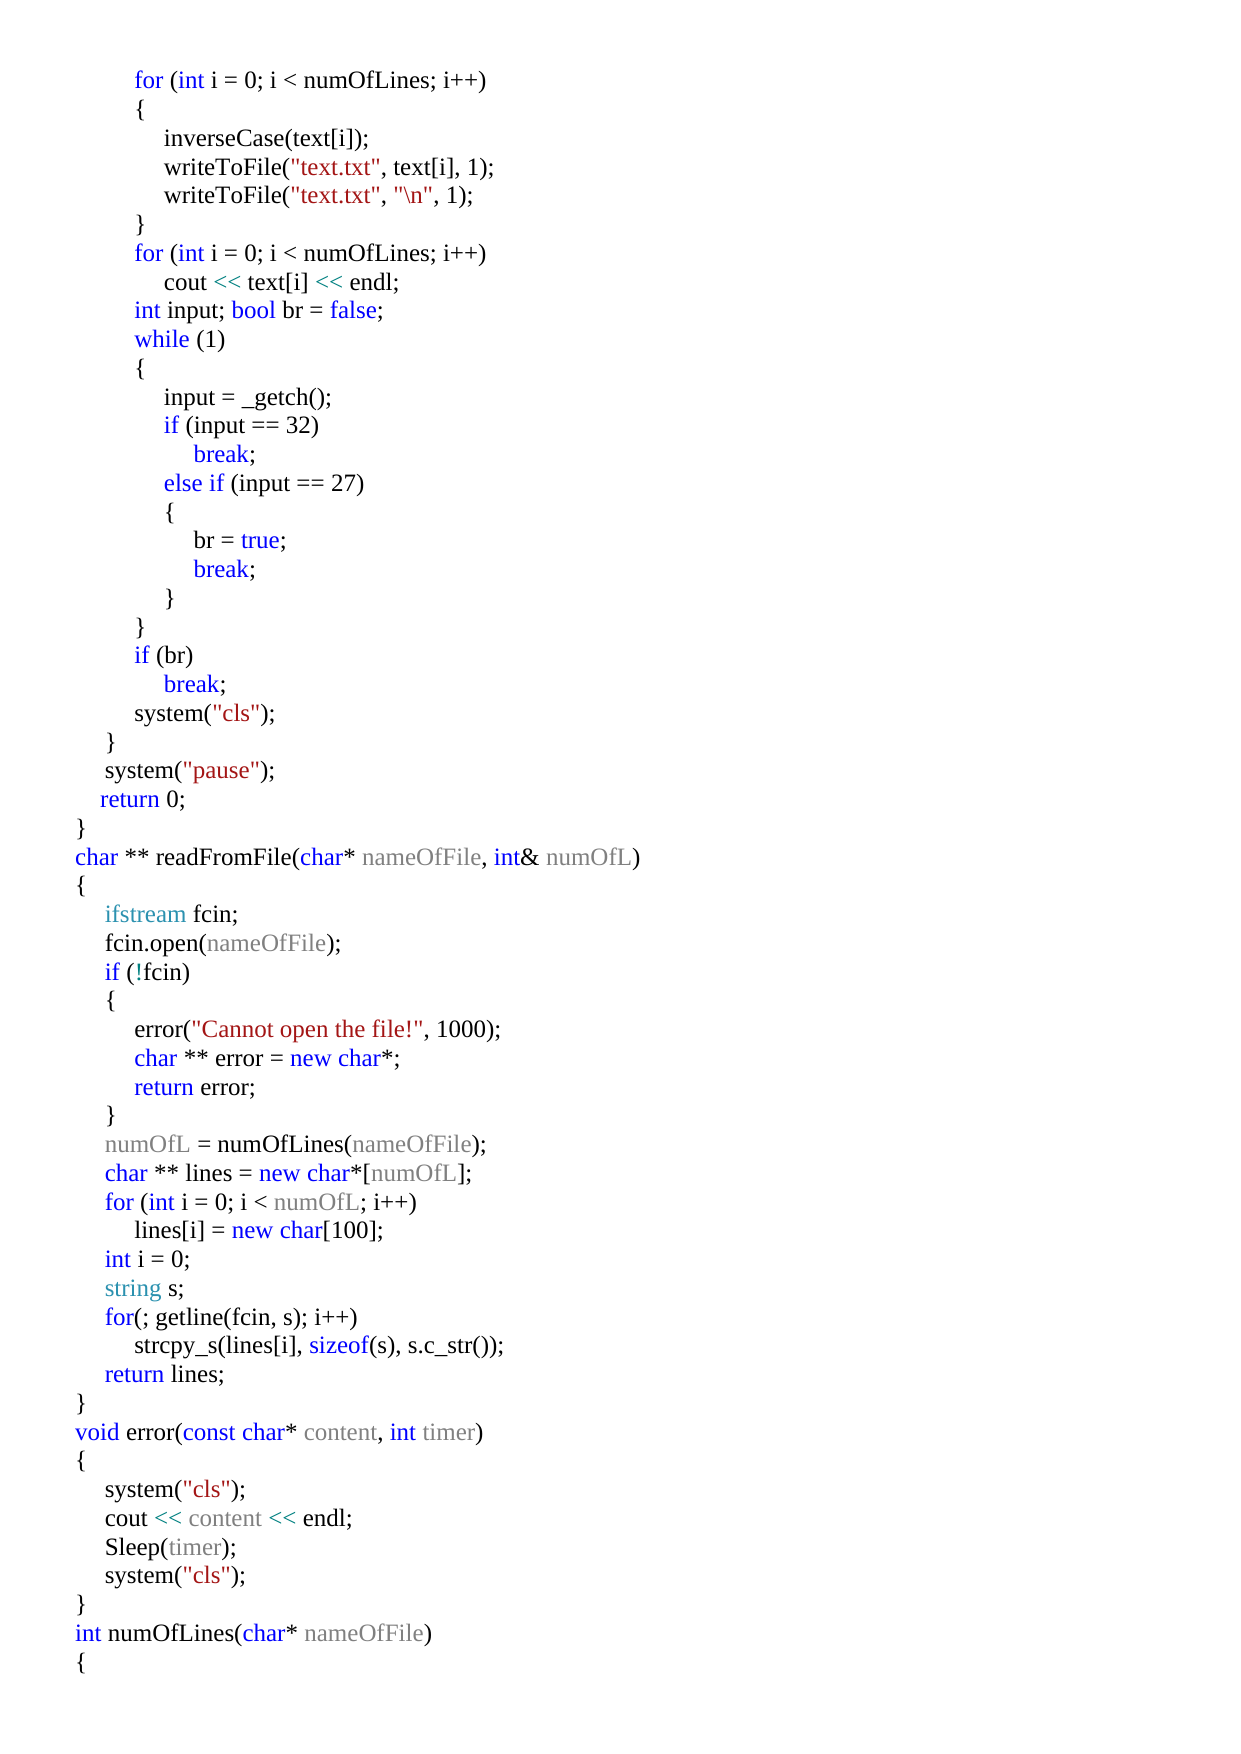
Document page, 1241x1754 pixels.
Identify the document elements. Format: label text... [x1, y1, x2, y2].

text for(; getline(fcin, s); i++) [75, 1302, 1152, 1331]
text break; [75, 669, 1152, 698]
text ifstream fcin; [75, 899, 1152, 928]
text Sleep(timer); [75, 1532, 1152, 1561]
text fcin.open(nameOfFile); [75, 928, 1152, 957]
text { [75, 986, 1152, 1014]
text inverseCase(text[i]); [75, 123, 1152, 152]
text for (int i = 0; i < numOfL; i++) [75, 1187, 1152, 1216]
text } [75, 612, 1152, 641]
text br = true; [75, 526, 1152, 554]
text system("cls"); [75, 1474, 1152, 1503]
text numOfL = numOfLines(nameOfFile); [75, 1129, 1152, 1158]
text char ** lines = new char*[numOfL]; [75, 1158, 1152, 1187]
text { [75, 497, 1152, 526]
text system("cls"); [75, 1561, 1152, 1589]
text else if (input == 27) [75, 468, 1152, 497]
text } [75, 1101, 1152, 1129]
text lines[i] = new char[100]; [75, 1216, 1152, 1244]
text } [75, 813, 1152, 842]
text writeToFile("text.txt", text[i], 1); [75, 152, 1152, 181]
text { [75, 871, 1152, 899]
text } [75, 727, 1152, 756]
text system("pause"); [75, 756, 1152, 784]
text { [75, 1446, 1152, 1474]
text for (int i = 0; i < numOfLines; i++) [75, 66, 1152, 94]
text int i = 0; [75, 1244, 1152, 1273]
text } [75, 1388, 1152, 1417]
text } [75, 1589, 1152, 1618]
text if (br) [75, 641, 1152, 669]
text strcpy_s(lines[i], sizeof(s), s.c_str()); [75, 1331, 1152, 1359]
text } [75, 583, 1152, 612]
text { [75, 94, 1152, 123]
text for (int i = 0; i < numOfLines; i++) [75, 238, 1152, 267]
text break; [75, 554, 1152, 583]
text int input; bool br = false; [75, 296, 1152, 324]
text error("Cannot open the file!", 1000); [75, 1014, 1152, 1043]
text break; [75, 439, 1152, 468]
text void error(const char* content, int timer) [75, 1417, 1152, 1446]
text return error; [75, 1072, 1152, 1101]
text cout << content << endl; [75, 1503, 1152, 1532]
text int numOfLines(char* nameOfFile) [75, 1618, 1152, 1647]
text } [75, 209, 1152, 238]
text { [75, 353, 1152, 382]
text return lines; [75, 1359, 1152, 1388]
text char ** error = new char*; [75, 1043, 1152, 1072]
text char ** readFromFile(char* nameOfFile, int& numOfL) [75, 842, 1152, 871]
text if (input == 32) [75, 411, 1152, 439]
text return 0; [75, 784, 1152, 813]
text cout << text[i] << endl; [75, 267, 1152, 296]
text while (1) [75, 324, 1152, 353]
text { [75, 1647, 1152, 1676]
text input = _getch(); [75, 382, 1152, 411]
text if (!fcin) [75, 957, 1152, 986]
text system("cls"); [75, 698, 1152, 727]
text string s; [75, 1273, 1152, 1302]
text writeToFile("text.txt", "\n", 1); [75, 181, 1152, 209]
